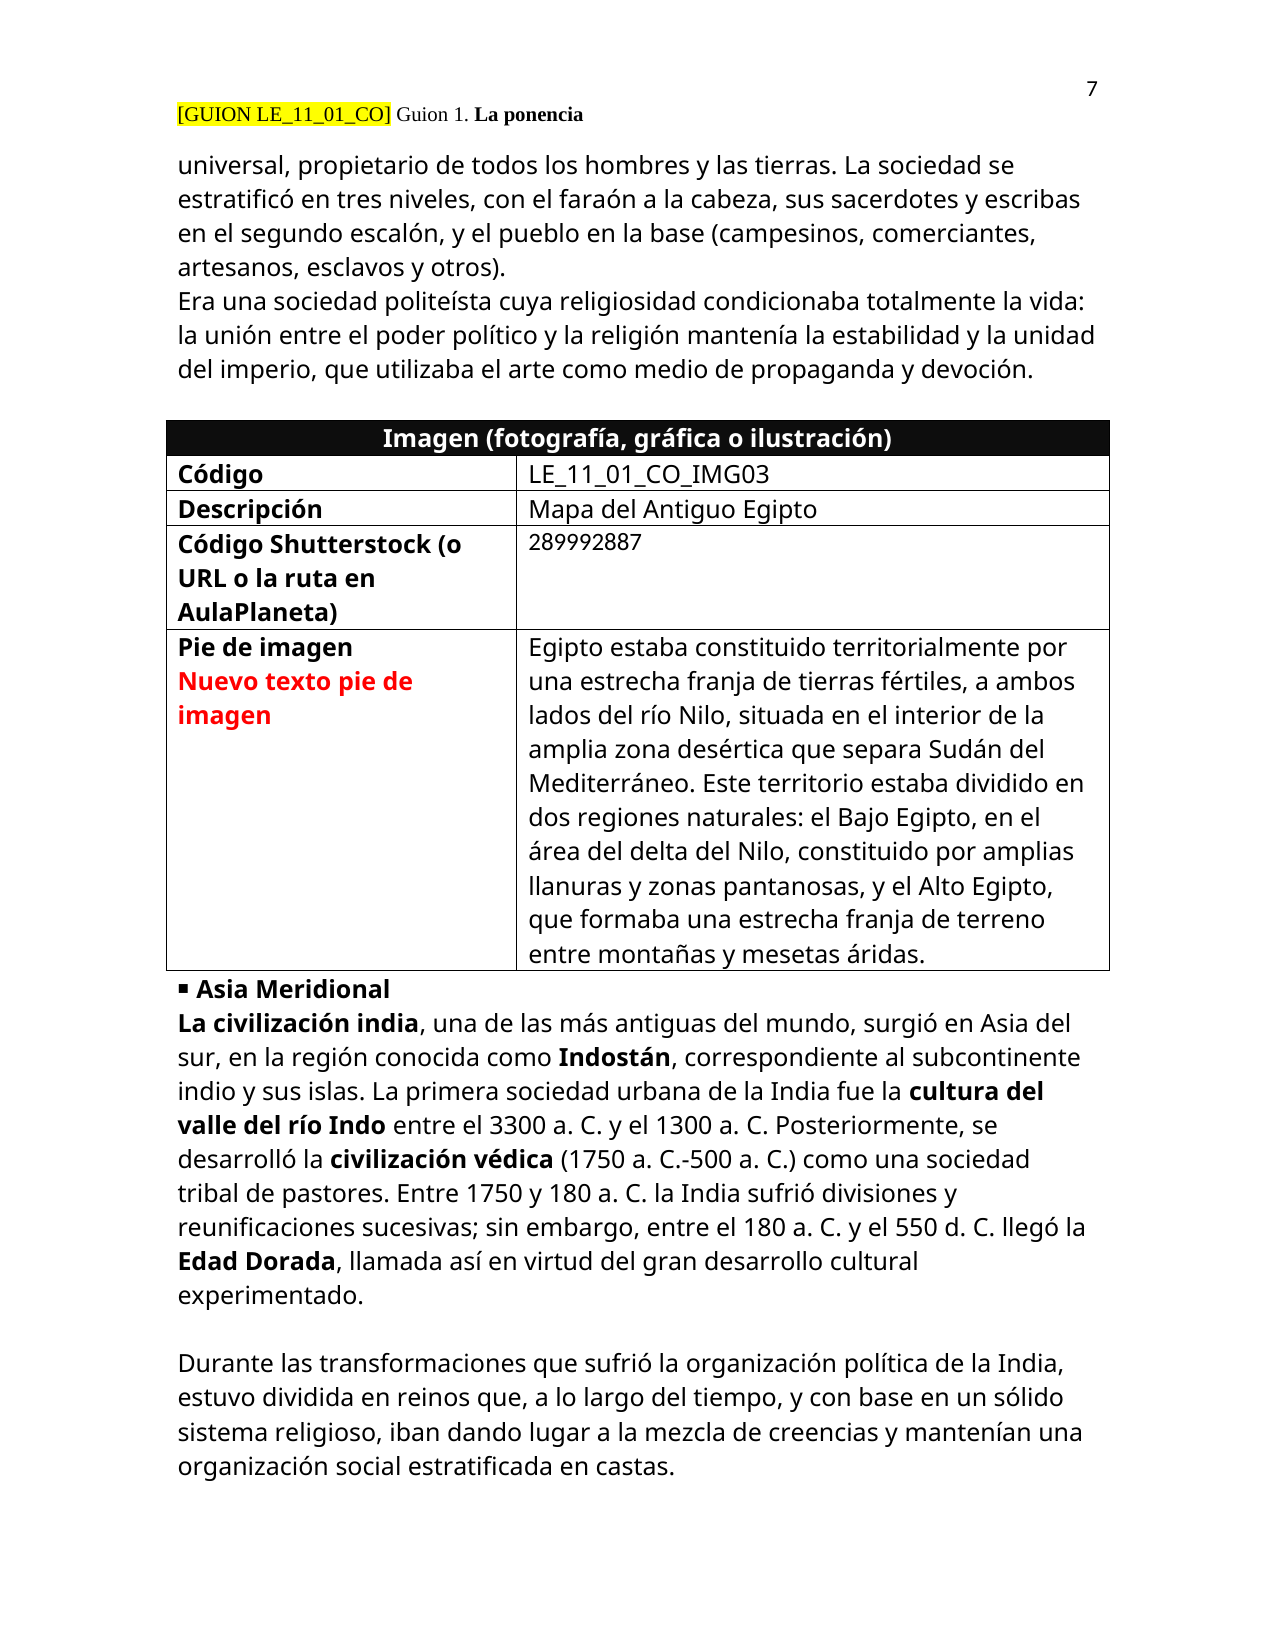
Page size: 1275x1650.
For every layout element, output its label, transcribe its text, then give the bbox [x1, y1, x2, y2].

text Era una sociedad politeísta cuya religiosidad condicionaba totalmente la vida: la unión entre el poder político y la religión mantenía la estabilidad y la unidad del imperio, que utilizaba el arte como medio de propaganda y devoción. [177, 284, 1098, 386]
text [177, 148, 1098, 284]
text La civilización india, una de las más antiguas del mundo, surgió en Asia del sur, en la región conocida como Indostán, correspondiente al subcontinente indio y sus islas. La primera sociedad urbana de la India fue la cultura del valle del río Indo entre el 3300 a. C. y el 1300 a. C. Posteriormente, se desarrolló la civilización védica (1750 a. C.-500 a. C.) como una sociedad tribal de pastores. Entre 1750 y 180 a. C. la India sufrió divisiones y reunificaciones sucesivas; sin embargo, entre el 180 a. C. y el 550 d. C. llegó la Edad Dorada, llamada así en virtud del gran desarrollo cultural experimentado. [177, 1005, 1098, 1312]
table_cell Descripción [167, 491, 516, 525]
text ￭ Asia Meridional [177, 971, 1098, 1005]
table_header Imagen (fotografía, gráfica o ilustración) [167, 421, 1109, 455]
table_cell 289992887 [517, 526, 1109, 629]
table_cell Código [167, 456, 516, 490]
table_cell Egipto estaba constituido territorialmente por una estrecha franja de tierras fértiles, a ambos lados del río Nilo, situada en el interior de la amplia zona desértica que separa Sudán del Mediterráneo. Este territorio estaba dividido en dos regiones naturales: el Bajo Egipto, en el área del delta del Nilo, constituido por amplias llanuras y zonas pantanosas, y el Alto Egipto, que formaba una estrecha franja de terreno entre montañas y mesetas áridas. [517, 630, 1109, 970]
table_cell Pie de imagen Nuevo texto pie de imagen [167, 630, 516, 970]
table_cell Código Shutterstock (o URL o la ruta en AulaPlaneta) [167, 526, 516, 629]
table_cell LE_11_01_CO_IMG03 [517, 456, 1109, 490]
text Durante las transformaciones que sufrió la organización política de la India, estuvo dividida en reinos que, a lo largo del tiempo, y con base en un sólido sistema religioso, iban dando lugar a la mezcla de creencias y mantenían una organización social estratificada en castas. [177, 1346, 1098, 1482]
table_cell Mapa del Antiguo Egipto [517, 491, 1109, 525]
